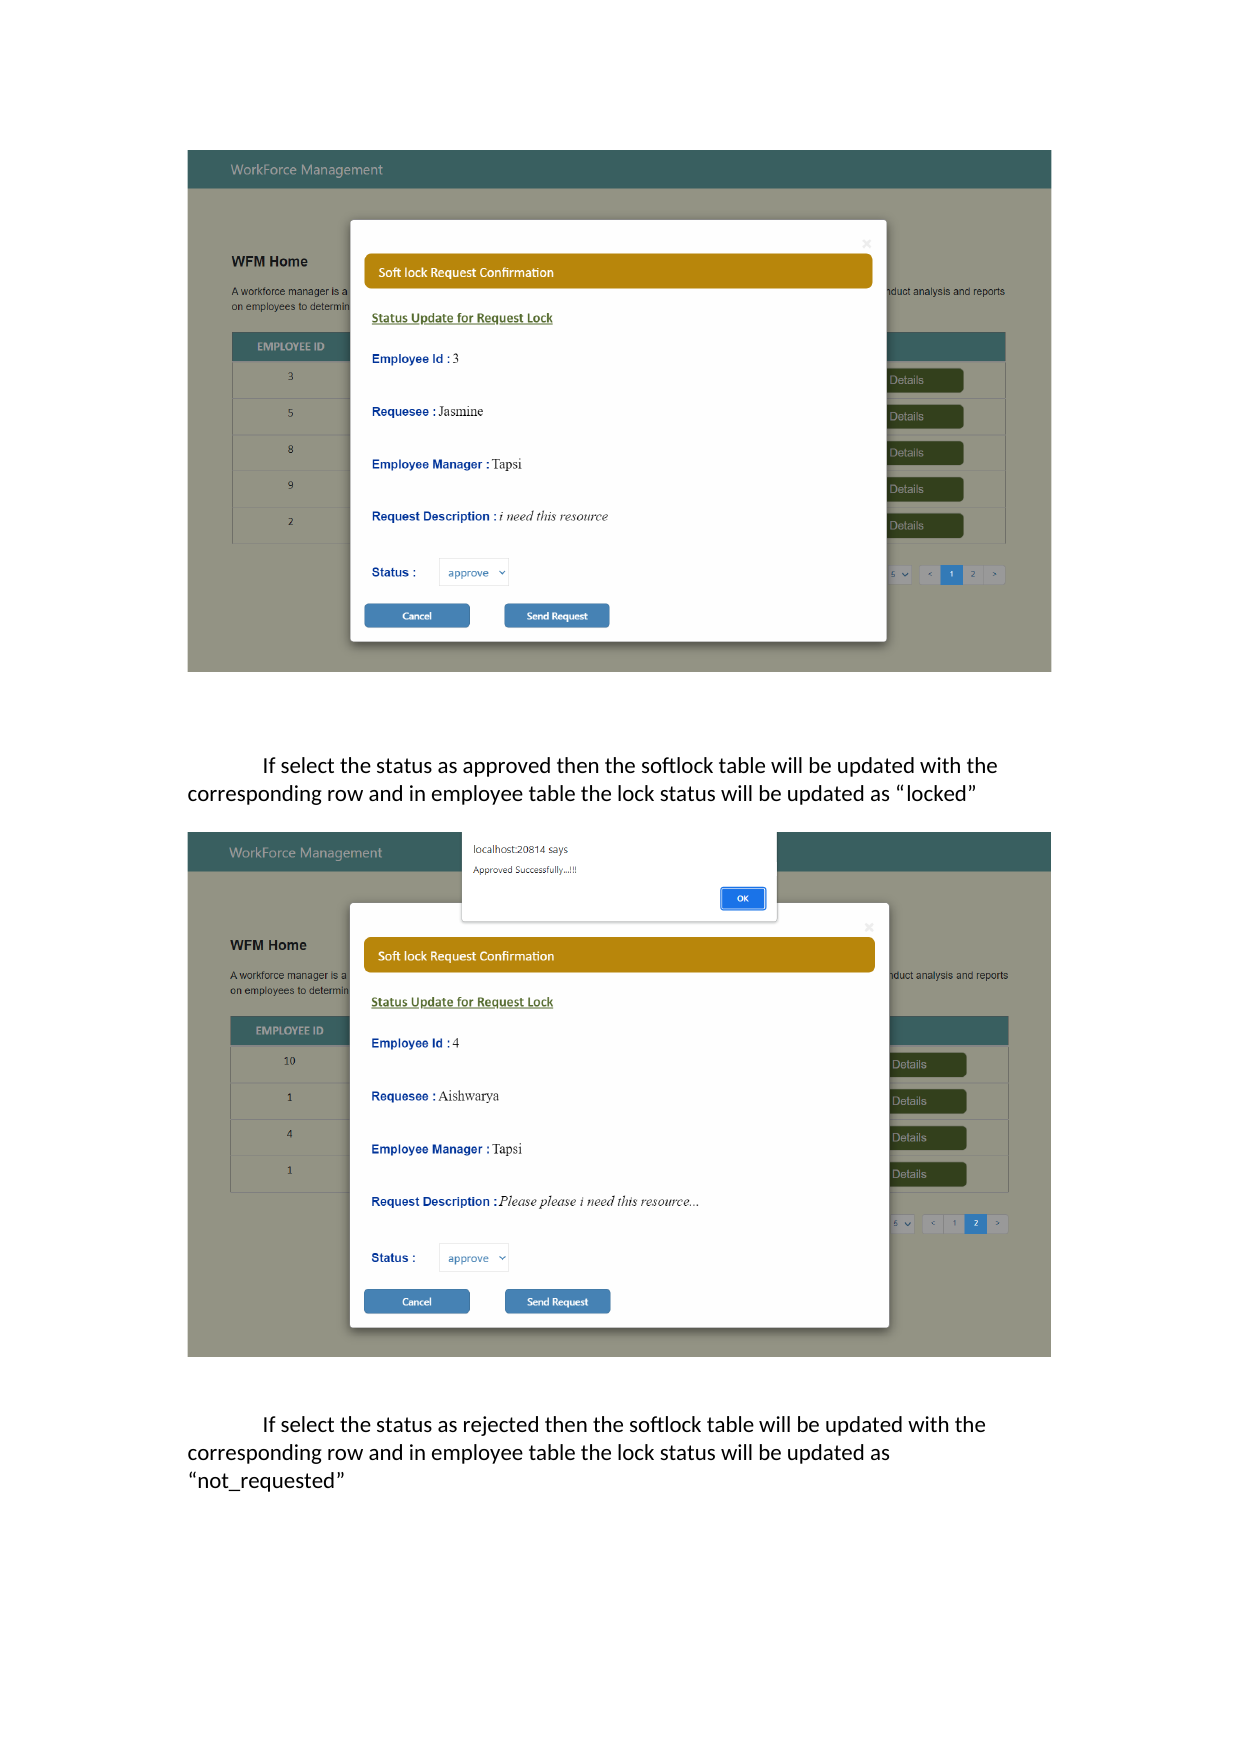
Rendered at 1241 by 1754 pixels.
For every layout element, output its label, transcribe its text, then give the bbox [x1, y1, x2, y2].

picture [187, 832, 1051, 1357]
list If select the status as approved then the softlock table will be updated with the corresponding row and in employee table the lock status will be updated as “locked” [187, 751, 1053, 807]
list If select the status as rejected then the softlock table will be updated with the corresponding row and in employee table the lock status will be updated as “not_requested” [187, 1410, 1053, 1494]
picture [187, 150, 1052, 672]
